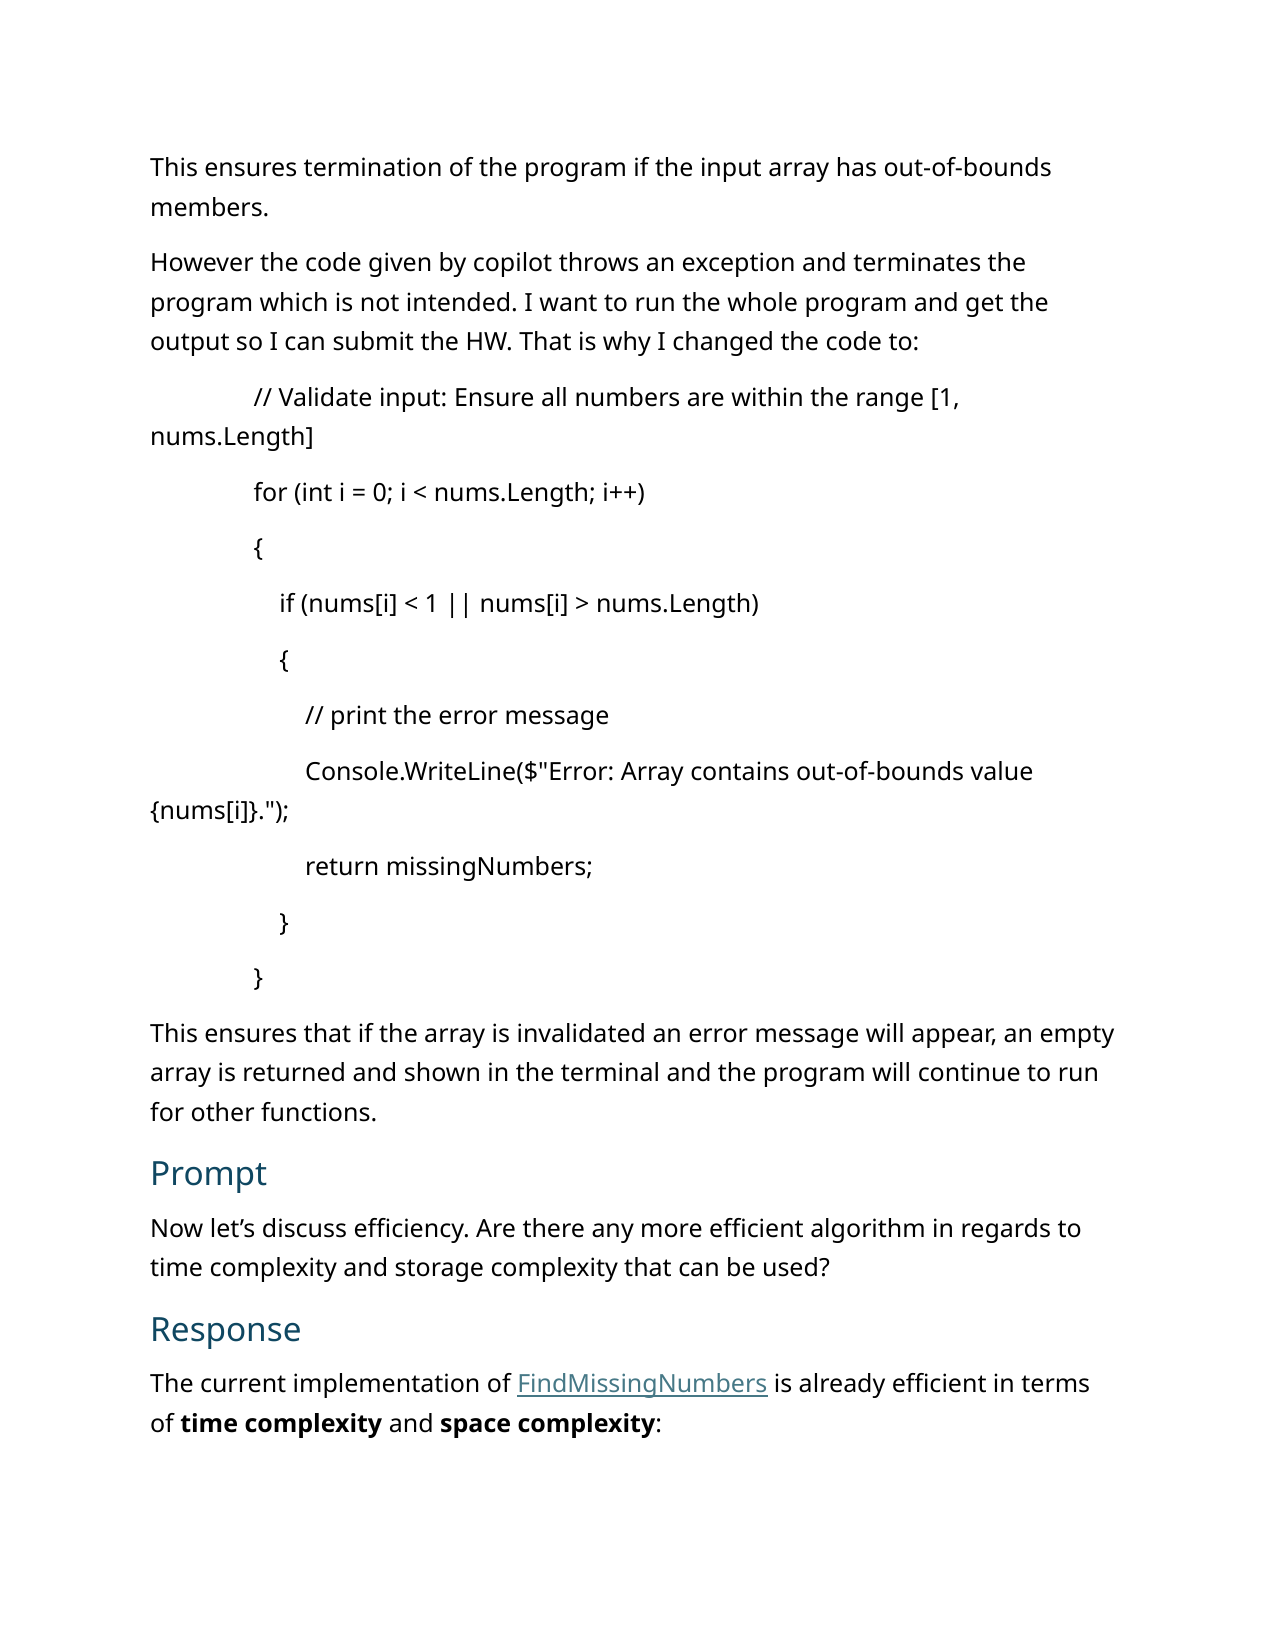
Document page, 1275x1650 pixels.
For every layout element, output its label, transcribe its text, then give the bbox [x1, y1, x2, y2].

text // print the error message [150, 697, 1125, 732]
text { [150, 530, 1125, 564]
text Console.WriteLine($"Error: Array contains out-of-bounds value {nums[i]}."); [150, 753, 1125, 827]
text if (nums[i] < 1 || nums[i] > nums.Length) [150, 586, 1125, 620]
subtitle Response [150, 1306, 1125, 1351]
text // Validate input: Ensure all numbers are within the range [1, nums.Length] [150, 379, 1125, 452]
text return missingNumbers; [150, 848, 1125, 882]
text Now let’s discuss efficiency. Are there any more efficient algorithm in regards to time complexity and storage complexity that can be used? [150, 1211, 1125, 1284]
text } [150, 904, 1125, 938]
text } [150, 960, 1125, 994]
text { [150, 642, 1125, 676]
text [150, 150, 1125, 223]
text The current implementation of FindMissingNumbers is already efficient in terms of time complexity and space complexity: [150, 1366, 1125, 1439]
text This ensures that if the array is invalidated an error message will appear, an empty array is returned and shown in the terminal and the program will continue to run for other functions. [150, 1016, 1125, 1128]
subtitle Prompt [150, 1150, 1125, 1195]
text for (int i = 0; i < nums.Length; i++) [150, 474, 1125, 508]
text However the code given by copilot throws an exception and terminates the program which is not intended. I want to run the whole program and get the output so I can submit the HW. That is why I changed the code to: [150, 245, 1125, 357]
